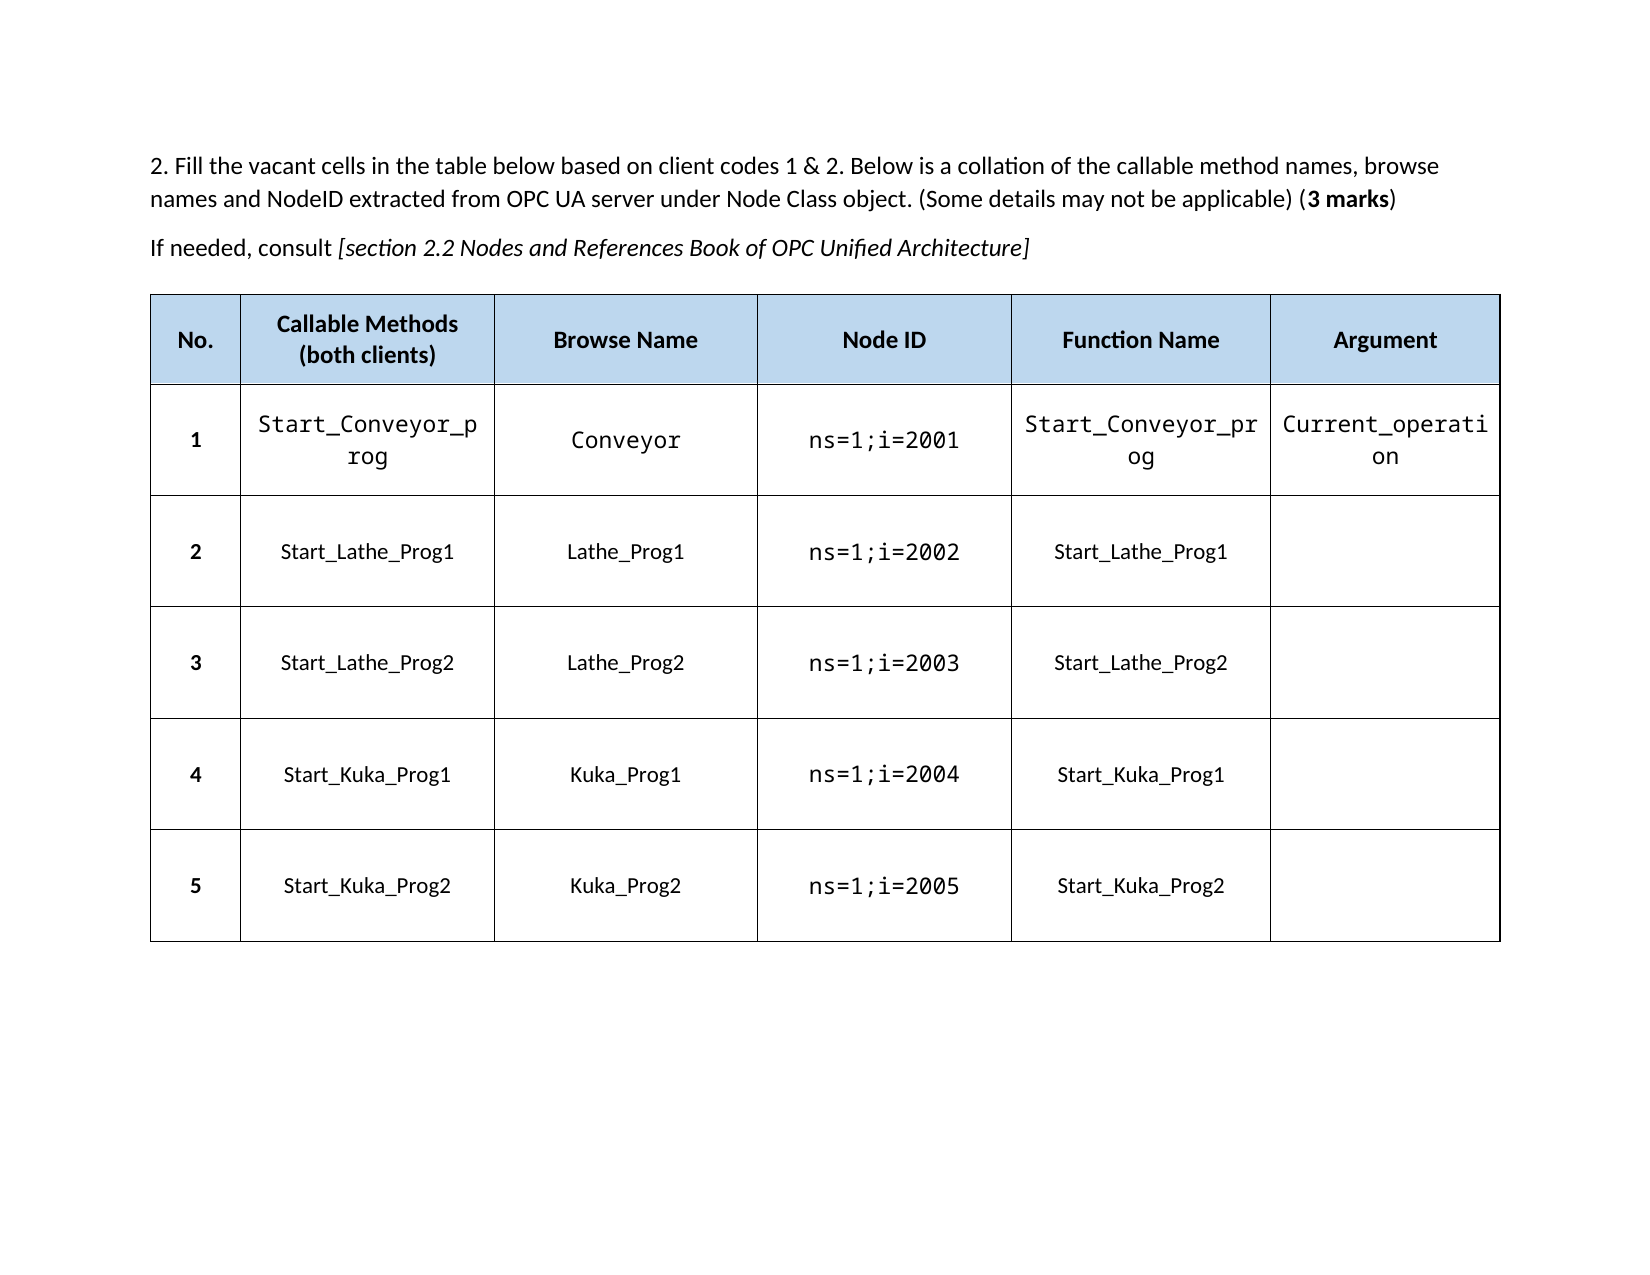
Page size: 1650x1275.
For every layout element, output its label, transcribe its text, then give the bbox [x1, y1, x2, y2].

table_cell Start_Lathe_Prog2 [1012, 607, 1270, 718]
table_header Callable Methods (both clients) [241, 295, 494, 383]
table_cell 4 [151, 719, 240, 829]
table_cell Lathe_Prog1 [495, 496, 757, 606]
table_cell Kuka_Prog1 [495, 719, 757, 829]
table_cell [1271, 830, 1499, 941]
table_cell Start_Conveyor_prog [241, 385, 494, 495]
table_cell Conveyor [495, 385, 757, 495]
table_cell Start_Kuka_Prog1 [241, 719, 494, 829]
table_cell Start_Kuka_Prog2 [241, 830, 494, 941]
table_header Function Name [1012, 295, 1270, 383]
table_cell Current_operation [1271, 385, 1499, 495]
table_cell Start_Kuka_Prog2 [1012, 830, 1270, 941]
table_cell ns=1;i=2005 [758, 830, 1011, 941]
table_cell 1 [151, 385, 240, 495]
table_cell [1271, 607, 1499, 718]
table_cell Lathe_Prog2 [495, 607, 757, 718]
table_header Argument [1271, 295, 1499, 383]
table_cell Start_Conveyor_prog [1012, 385, 1270, 495]
table_cell 3 [151, 607, 240, 718]
table_cell ns=1;i=2004 [758, 719, 1011, 829]
text 2. Fill the vacant cells in the table below based on client codes 1 & 2. Below is a collation of the callable method names, browse names and NodeID extracted from OPC UA server under Node Class object. (Some details may not be applicable) (3 marks) [150, 150, 1500, 213]
table_header Node ID [758, 295, 1011, 383]
table_cell Start_Kuka_Prog1 [1012, 719, 1270, 829]
table_cell ns=1;i=2002 [758, 496, 1011, 606]
table_cell ns=1;i=2003 [758, 607, 1011, 718]
table_header No. [151, 295, 240, 383]
table_cell ns=1;i=2001 [758, 385, 1011, 495]
table_header Browse Name [495, 295, 757, 383]
table_cell Start_Lathe_Prog1 [1012, 496, 1270, 606]
table_cell Kuka_Prog2 [495, 830, 757, 941]
table_cell 5 [151, 830, 240, 941]
table_cell Start_Lathe_Prog1 [241, 496, 494, 606]
table_cell Start_Lathe_Prog2 [241, 607, 494, 718]
table_cell [1271, 719, 1499, 829]
table_cell 2 [151, 496, 240, 606]
table_cell [1271, 496, 1499, 606]
text If needed, consult [section 2.2 Nodes and References Book of OPC Unified Architecture] [150, 232, 1500, 263]
